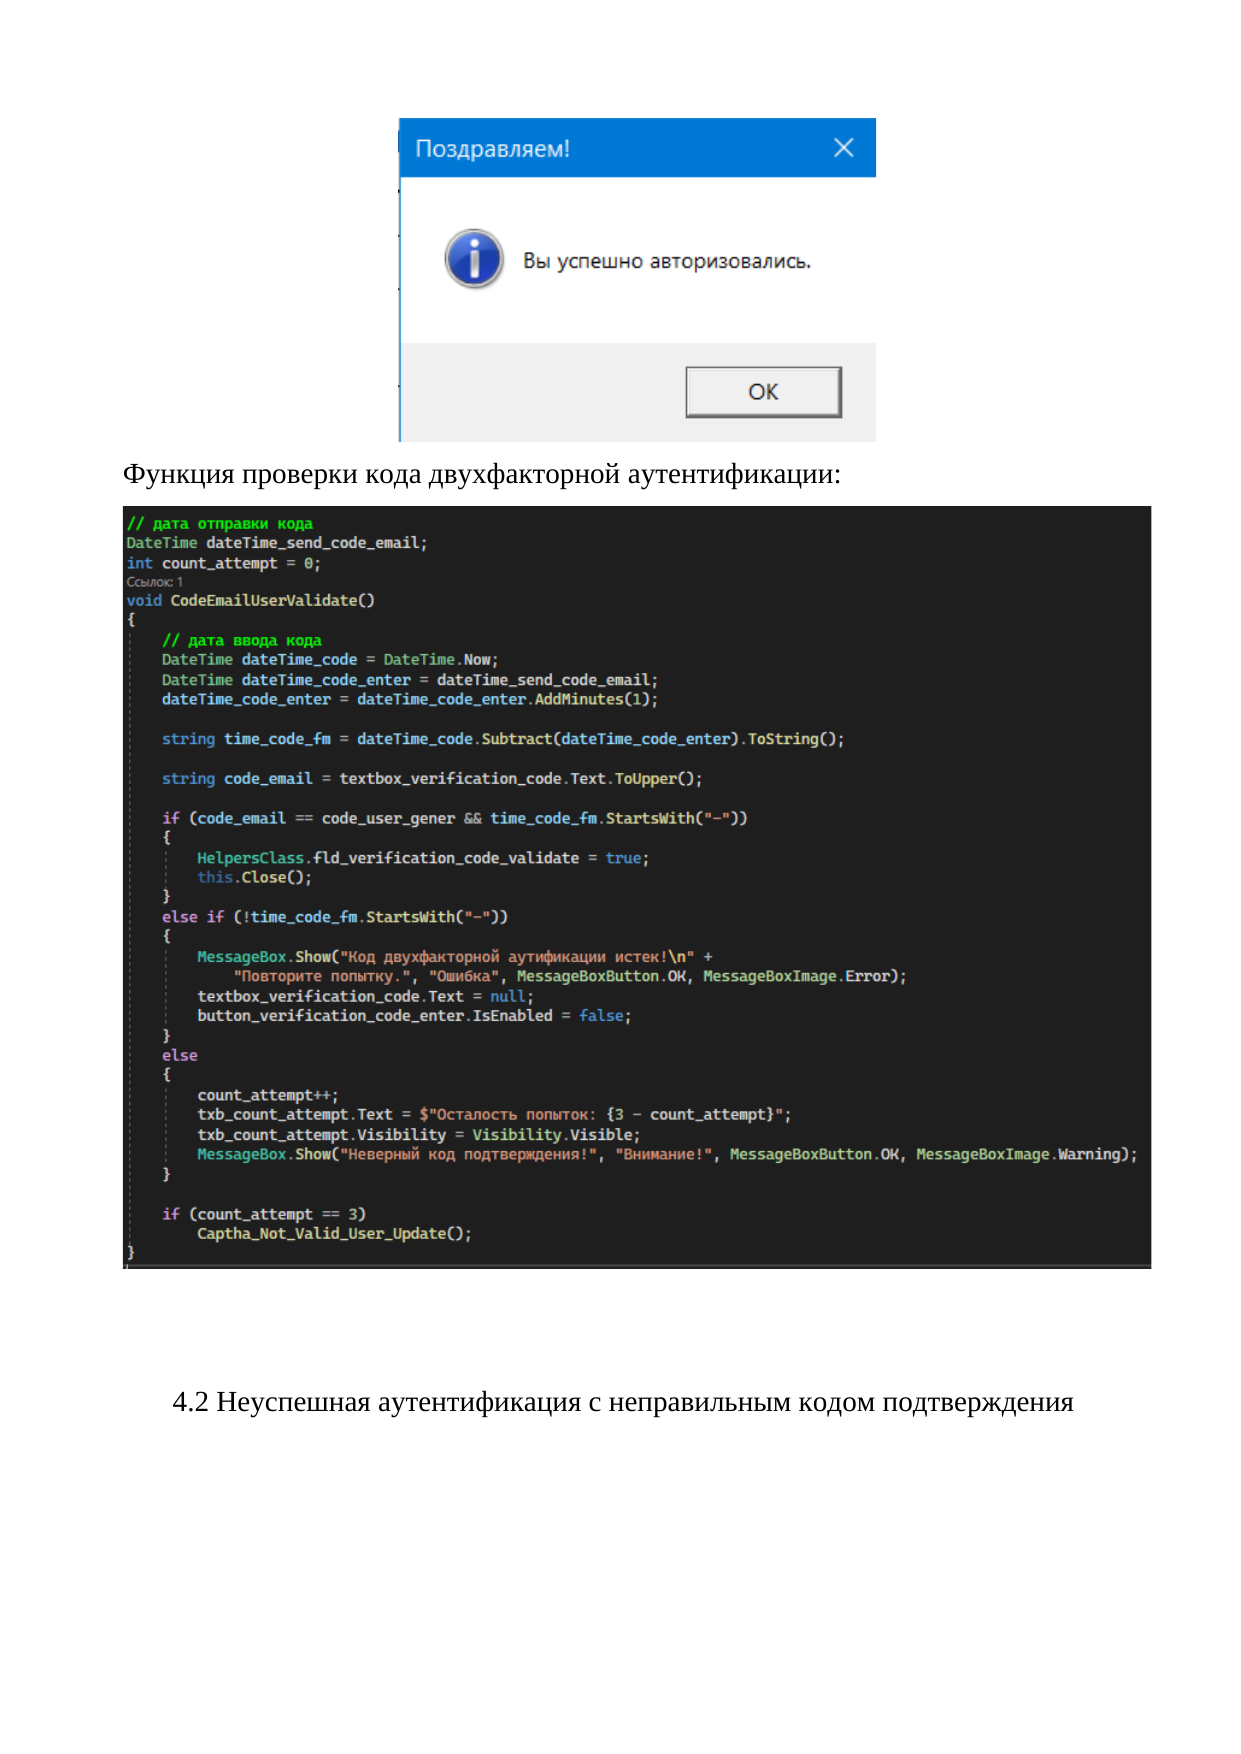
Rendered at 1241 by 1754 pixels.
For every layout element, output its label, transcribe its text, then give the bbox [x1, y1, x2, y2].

list Функция проверки кода двухфакторной аутентификации: [123, 456, 1152, 489]
picture [122, 506, 1152, 1269]
picture [398, 118, 877, 442]
list Неуспешная аутентификация с неправильным кодом подтверждения [123, 1384, 1152, 1418]
